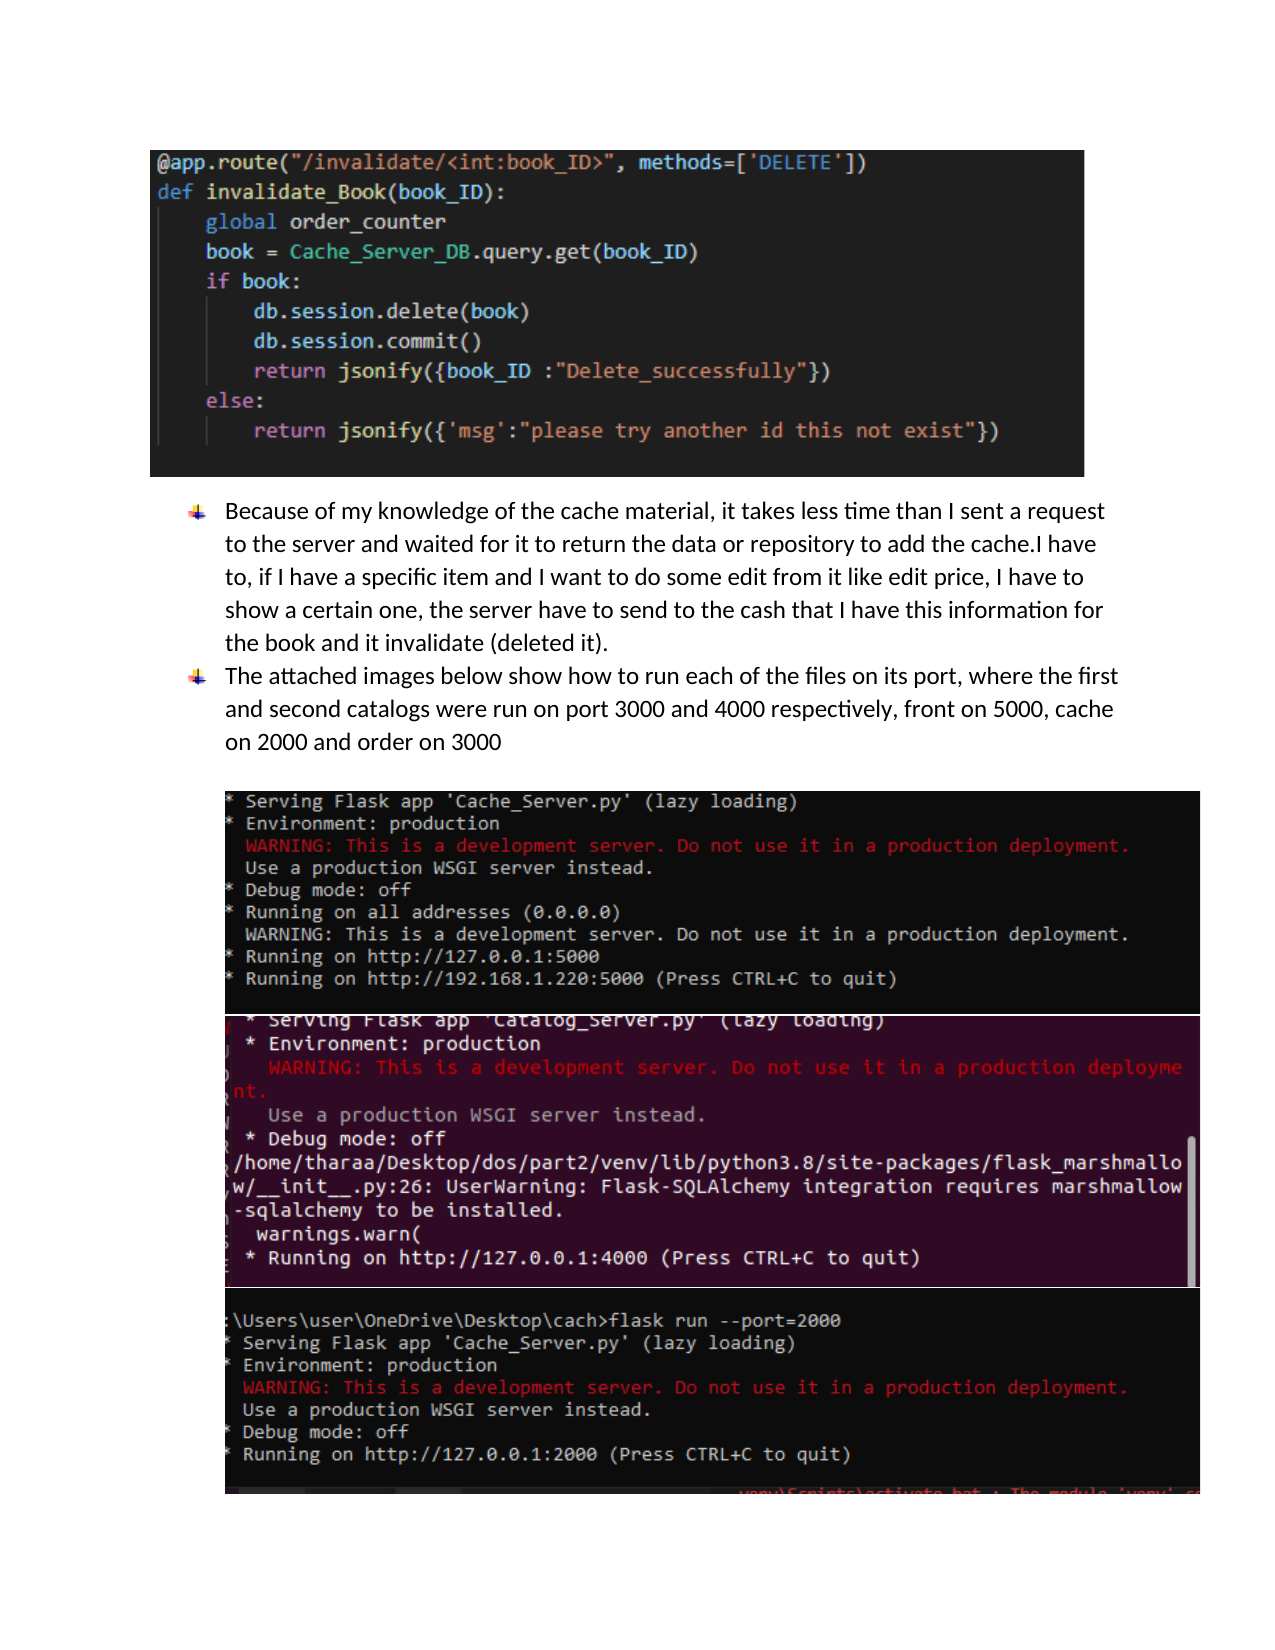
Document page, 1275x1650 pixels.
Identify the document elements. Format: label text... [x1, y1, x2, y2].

picture [188, 667, 206, 685]
list Because of my knowledge of the cache material, it takes less time than I sent a request to the server and waited for it to return the data or repository to add the cache.I have to, if I have a specific item and I want to do some edit from it like edit price, I have to show a certain one, the server have to send to the cash that I have this information for the book and it invalidate (deleted it). [187, 495, 1125, 658]
picture [188, 503, 206, 520]
picture [150, 150, 1085, 477]
picture [225, 1288, 1200, 1494]
picture [225, 791, 1200, 1014]
list The attached images below show how to run each of the files on its port, where the first and second catalogs were run on port 3000 and 4000 respectively, front on 5000, cache on 2000 and order on 3000 [187, 660, 1125, 756]
picture [225, 1016, 1200, 1287]
